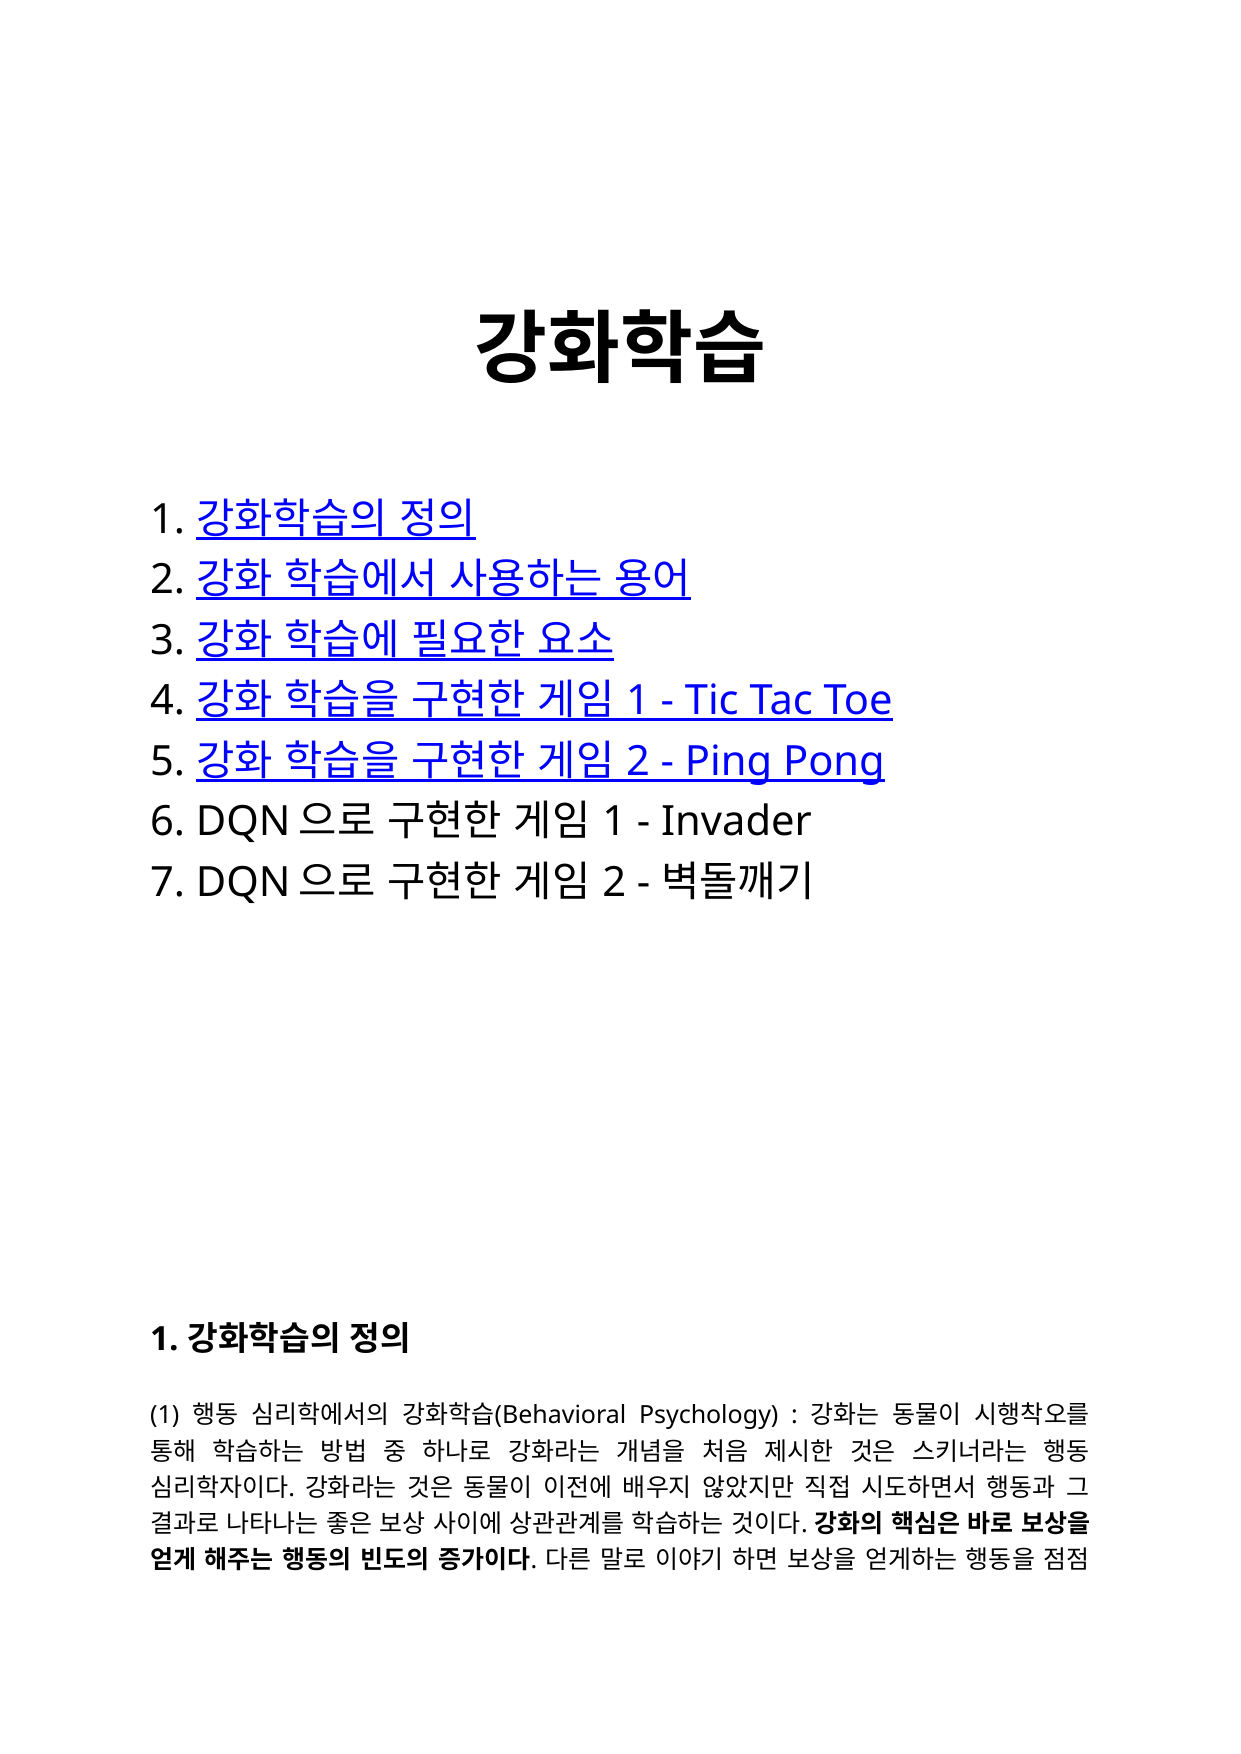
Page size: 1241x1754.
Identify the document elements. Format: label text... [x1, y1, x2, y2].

text 1. 강화학습의 정의 [150, 485, 1090, 545]
text 6. DQN으로 구현한 게임 1 - Invader [150, 787, 1090, 848]
text 3. 강화 학습에 필요한 요소 [150, 606, 1090, 666]
text 2. 강화 학습에서 사용하는 용어 [150, 545, 1090, 606]
text 4. 강화 학습을 구현한 게임 1 - Tic Tac Toe [150, 666, 1090, 727]
text 5. 강화 학습을 구현한 게임 2 - Ping Pong [150, 727, 1090, 787]
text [150, 1395, 1090, 1576]
text 1. 강화학습의 정의 [150, 1312, 1090, 1361]
text 7. DQN으로 구현한 게임 2 - 벽돌깨기 [150, 848, 1090, 908]
text 강화학습 [150, 285, 1090, 400]
